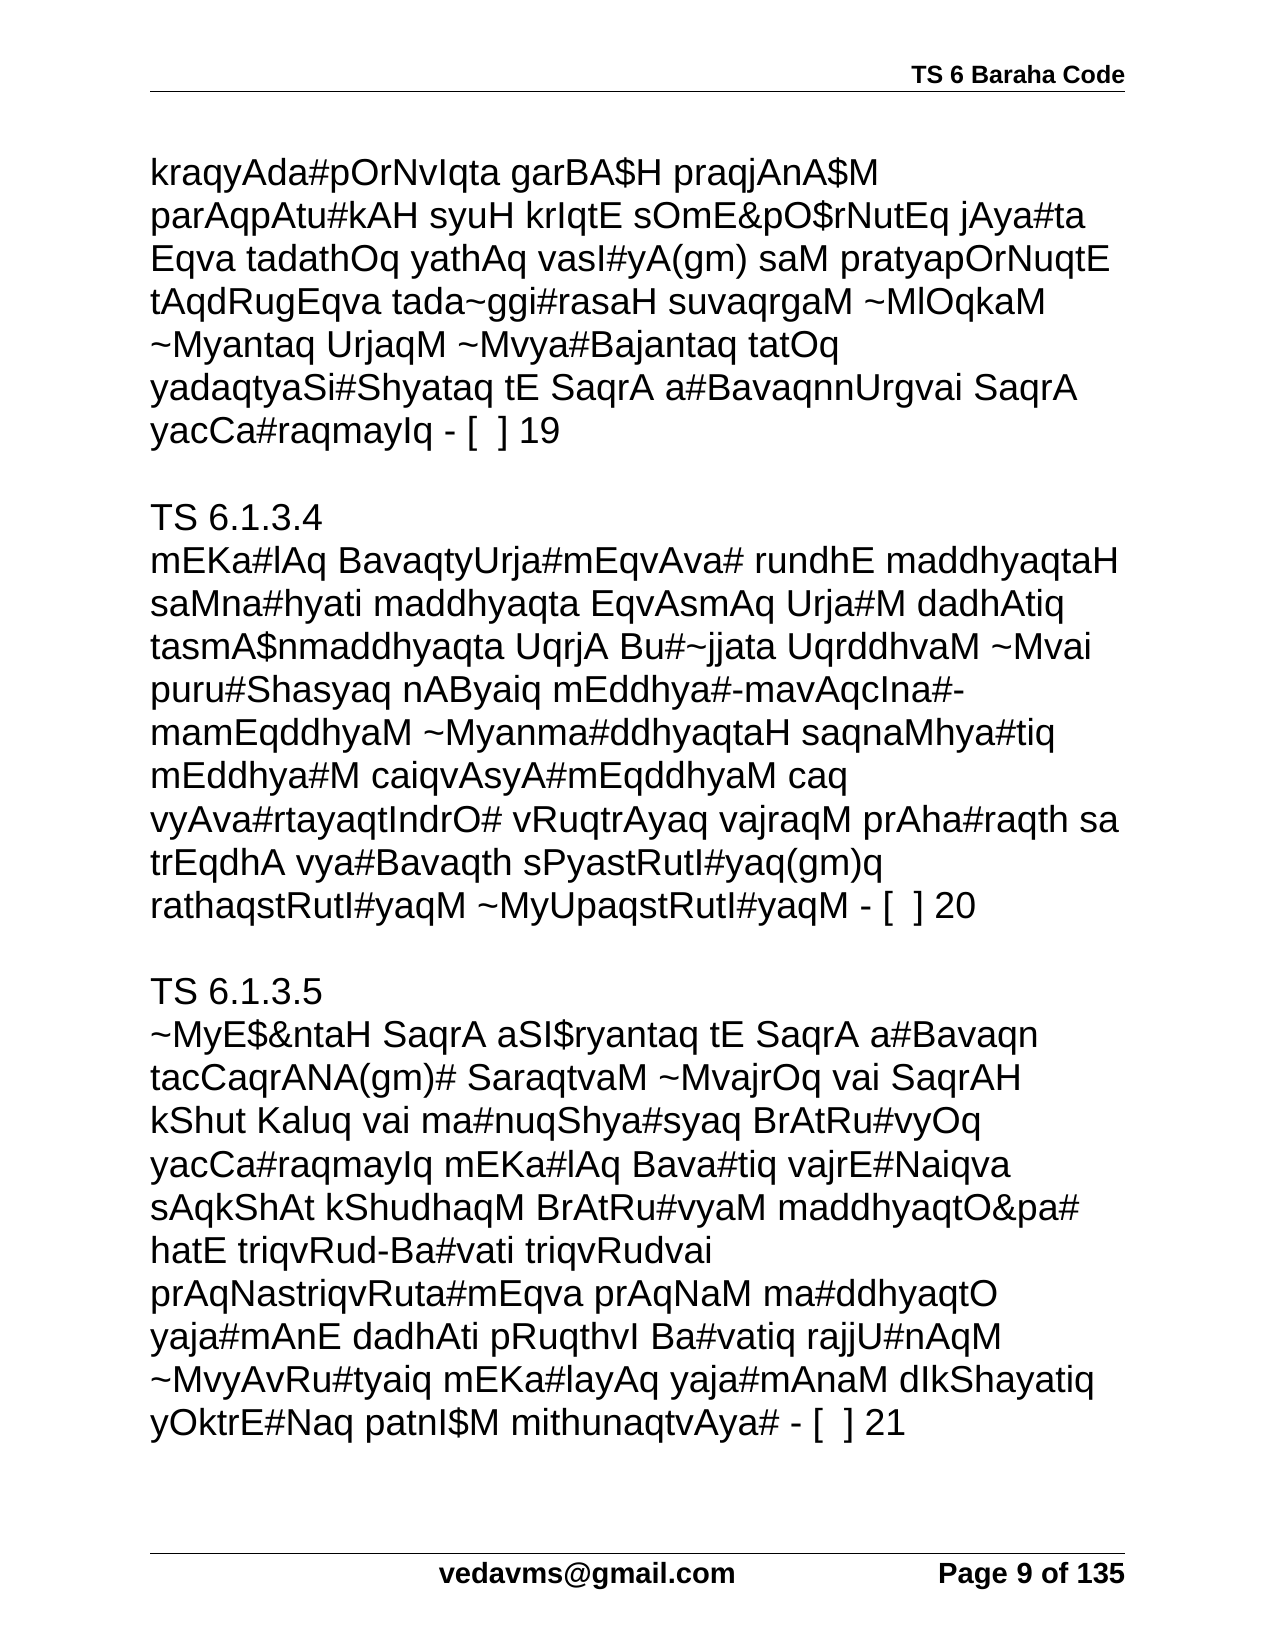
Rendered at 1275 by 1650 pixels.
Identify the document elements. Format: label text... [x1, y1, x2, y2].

text TS 6.1.3.4 [150, 495, 1125, 538]
text tAqdRugEqva tada~ggi#rasaH suvaqrgaM ~MlOqkaM ~Myantaq UrjaqM ~Mvya#Bajantaq tatOq yadaqtyaSi#Shyataq tE SaqrA a#BavaqnnUrgvai SaqrA yacCa#raqmayIq - [ ] 19 [150, 279, 1125, 452]
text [150, 150, 1125, 279]
text mEKa#lAq BavaqtyUrja#mEqvAva# rundhE maddhyaqtaH saMna#hyati maddhyaqta EqvAsmAq Urja#M dadhAtiq tasmA$nmaddhyaqta UqrjA Bu#~jjata UqrddhvaM ~Mvai puru#Shasyaq nAByaiq mEddhya#-mavAqcIna#-mamEqddhyaM ~Myanma#ddhyaqtaH saqnaMhya#tiq mEddhya#M caiqvAsyA#mEqddhyaM caq vyAva#rtayaqtIndrO# vRuqtrAyaq vajraqM prAha#raqth sa trEqdhA vya#Bavaqth sPyastRutI#yaq(gm)q rathaqstRutI#yaqM ~MyUpaqstRutI#yaqM - [ ] 20 [150, 538, 1125, 926]
text ~MyE$&ntaH SaqrA aSI$ryantaq tE SaqrA a#Bavaqn tacCaqrANA(gm)# SaraqtvaM ~MvajrOq vai SaqrAH kShut Kaluq vai ma#nuqShya#syaq BrAtRu#vyOq yacCa#raqmayIq mEKa#lAq Bava#tiq vajrE#Naiqva sAqkShAt kShudhaqM BrAtRu#vyaM maddhyaqtO&pa# hatE triqvRud-Ba#vati triqvRudvai prAqNastriqvRuta#mEqva prAqNaM ma#ddhyaqtO yaja#mAnE dadhAti pRuqthvI Ba#vatiq rajjU#nAqM ~MvyAvRu#tyaiq mEKa#layAq yaja#mAnaM dIkShayatiq yOktrE#Naq patnI$M mithunaqtvAya# - [ ] 21 [150, 1012, 1125, 1444]
text TS 6.1.3.5 [150, 969, 1125, 1012]
